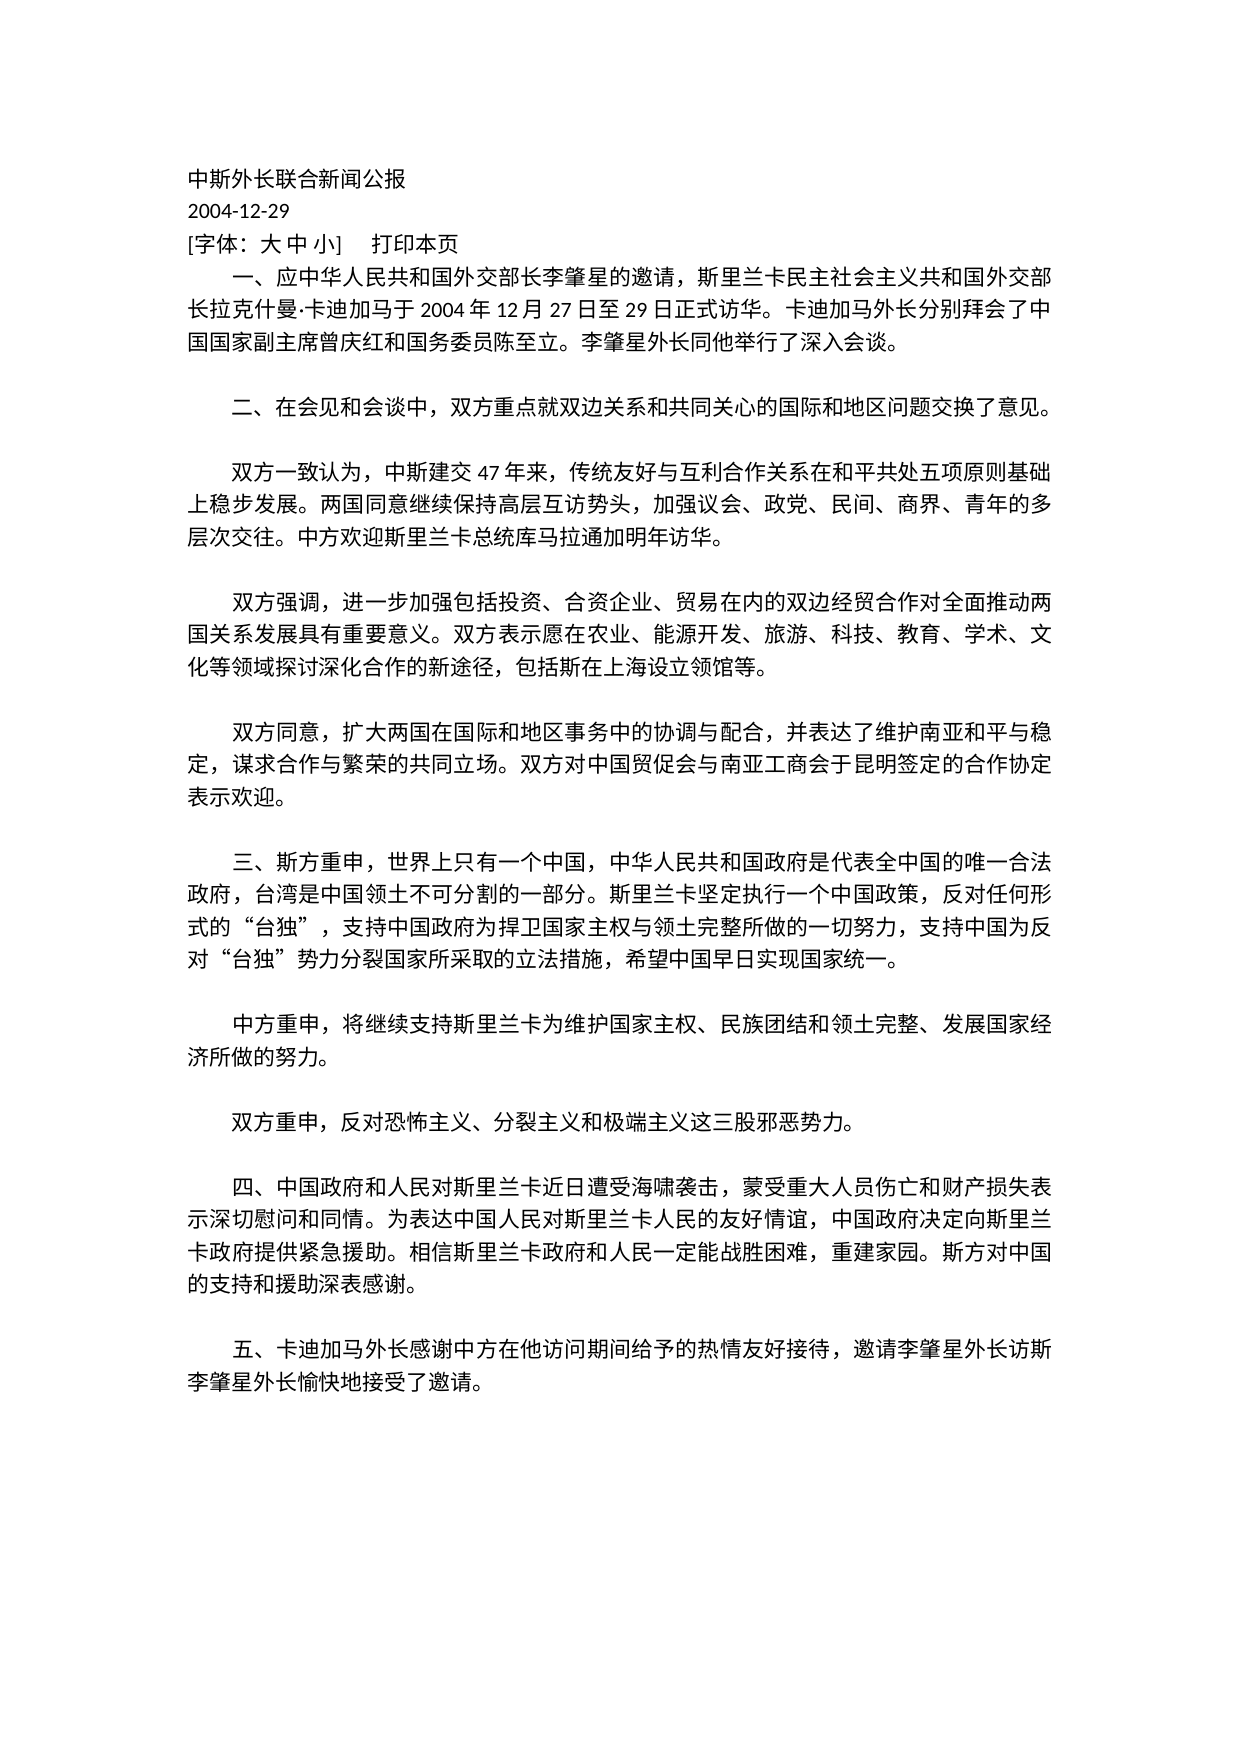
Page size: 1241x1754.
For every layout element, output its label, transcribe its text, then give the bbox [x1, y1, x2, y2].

text 四、中国政府和人民对斯里兰卡近日遭受海啸袭击，蒙受重大人员伤亡和财产损失表示深切慰问和同情。为表达中国人民对斯里兰卡人民的友好情谊，中国政府决定向斯里兰卡政府提供紧急援助。相信斯里兰卡政府和人民一定能战胜困难，重建家园。斯方对中国的支持和援助深表感谢。 [187, 1169, 1053, 1299]
text 五、卡迪加马外长感谢中方在他访问期间给予的热情友好接待，邀请李肇星外长访斯。李肇星外长愉快地接受了邀请。 [187, 1332, 1053, 1397]
text 双方重申，反对恐怖主义、分裂主义和极端主义这三股邪恶势力。 [187, 1104, 1053, 1137]
text 一、应中华人民共和国外交部长李肇星的邀请，斯里兰卡民主社会主义共和国外交部长拉克什曼·卡迪加马于2004年12月27日至29日正式访华。卡迪加马外长分别拜会了中国国家副主席曾庆红和国务委员陈至立。李肇星外长同他举行了深入会谈。 [187, 259, 1053, 357]
text 双方同意，扩大两国在国际和地区事务中的协调与配合，并表达了维护南亚和平与稳定，谋求合作与繁荣的共同立场。双方对中国贸促会与南亚工商会于昆明签定的合作协定表示欢迎。 [187, 714, 1053, 812]
text 双方一致认为，中斯建交47年来，传统友好与互利合作关系在和平共处五项原则基础上稳步发展。两国同意继续保持高层互访势头，加强议会、政党、民间、商界、青年的多层次交往。中方欢迎斯里兰卡总统库马拉通加明年访华。 [187, 454, 1053, 552]
text 双方强调，进一步加强包括投资、合资企业、贸易在内的双边经贸合作对全面推动两国关系发展具有重要意义。双方表示愿在农业、能源开发、旅游、科技、教育、学术、文化等领域探讨深化合作的新途径，包括斯在上海设立领馆等。 [187, 584, 1053, 682]
text 中斯外长联合新闻公报 [187, 162, 1053, 194]
text 中方重申，将继续支持斯里兰卡为维护国家主权、民族团结和领土完整、发展国家经济所做的努力。 [187, 1007, 1053, 1072]
text 2004-12-29 [187, 194, 1053, 227]
text 二、在会见和会谈中，双方重点就双边关系和共同关心的国际和地区问题交换了意见。 [187, 389, 1053, 422]
text [字体：大 中 小] 打印本页 [187, 227, 1053, 259]
text 三、斯方重申，世界上只有一个中国，中华人民共和国政府是代表全中国的唯一合法政府，台湾是中国领土不可分割的一部分。斯里兰卡坚定执行一个中国政策，反对任何形式的“台独”，支持中国政府为捍卫国家主权与领土完整所做的一切努力，支持中国为反对“台独”势力分裂国家所采取的立法措施，希望中国早日实现国家统一。 [187, 844, 1053, 974]
